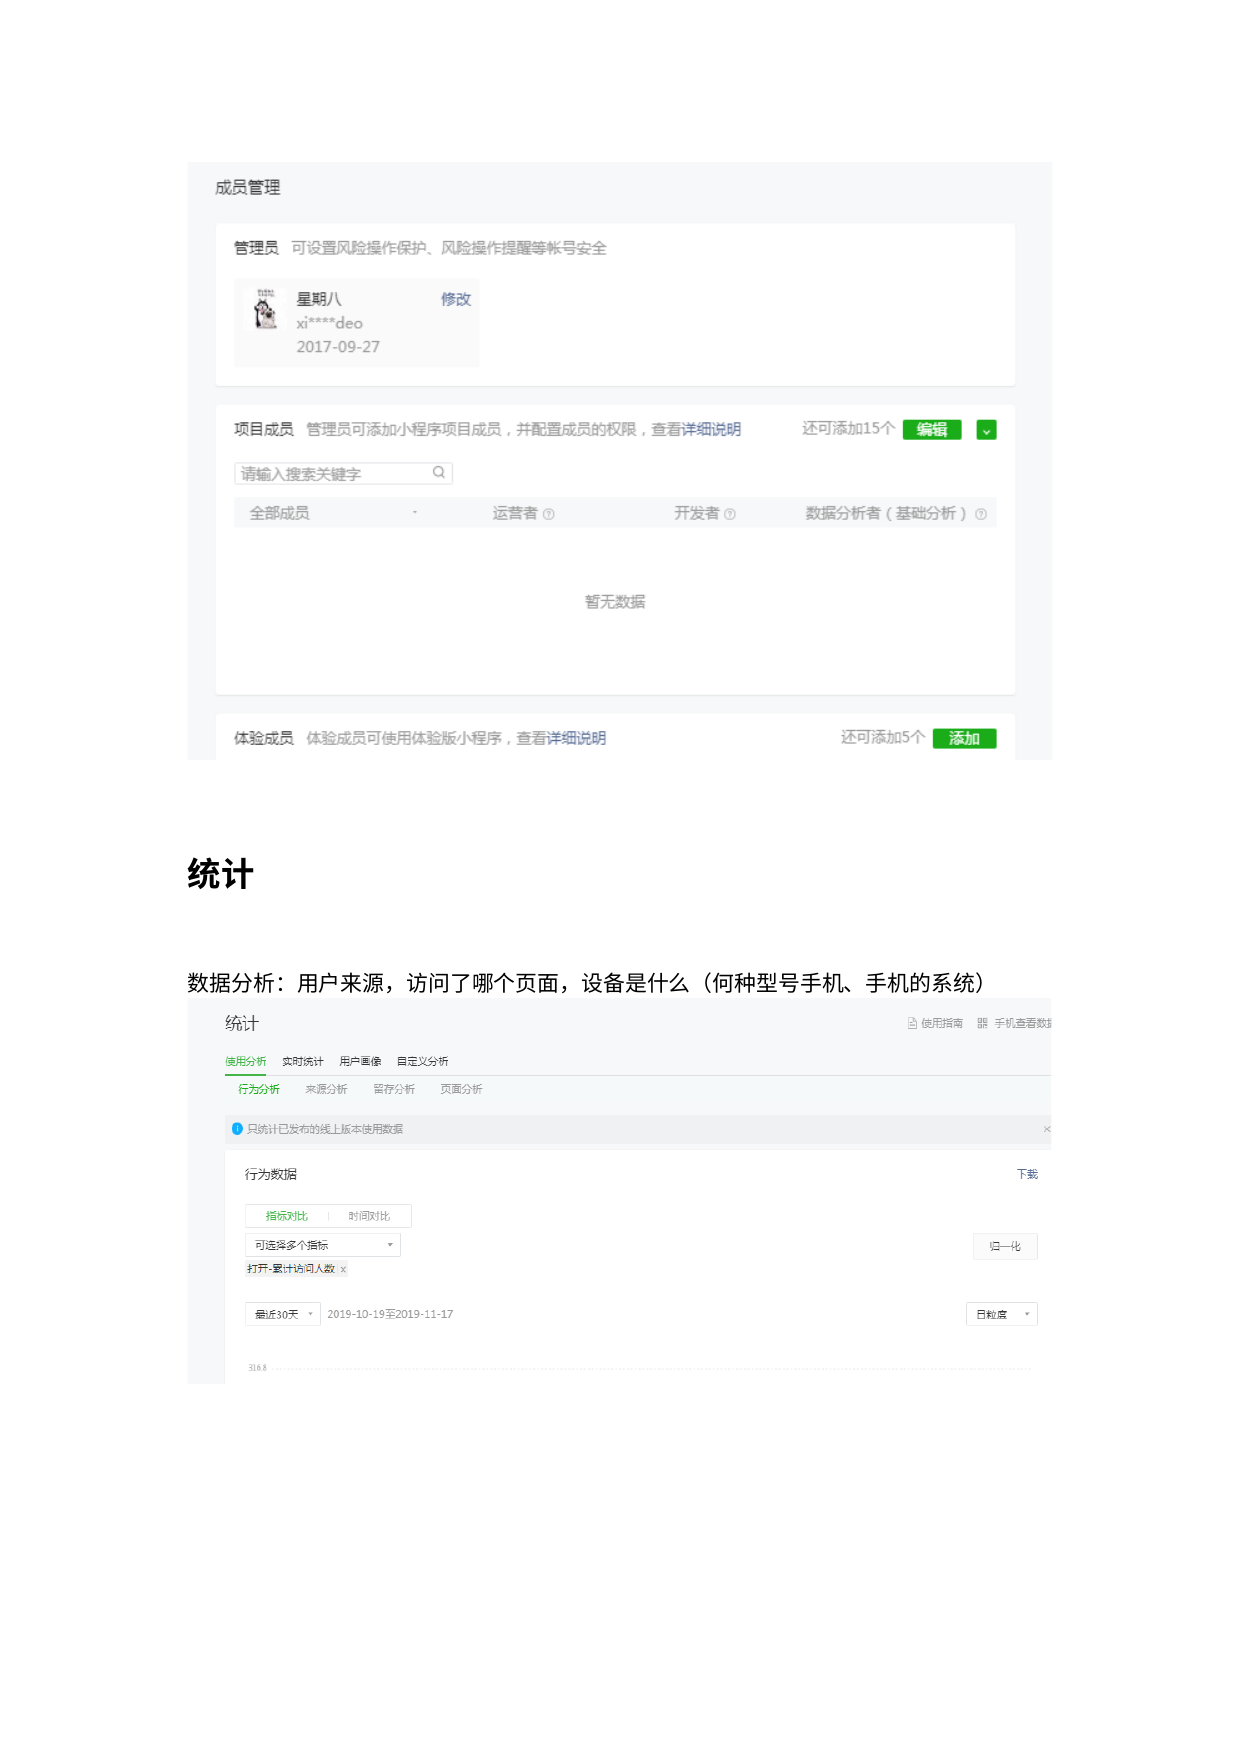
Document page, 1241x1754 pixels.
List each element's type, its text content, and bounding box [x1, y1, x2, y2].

text 数据分析：用户来源，访问了哪个页面，设备是什么（何种型号手机、手机的系统） [187, 966, 1053, 998]
subtitle 统计 [187, 839, 1053, 904]
picture [187, 162, 1053, 760]
picture [187, 998, 1052, 1384]
